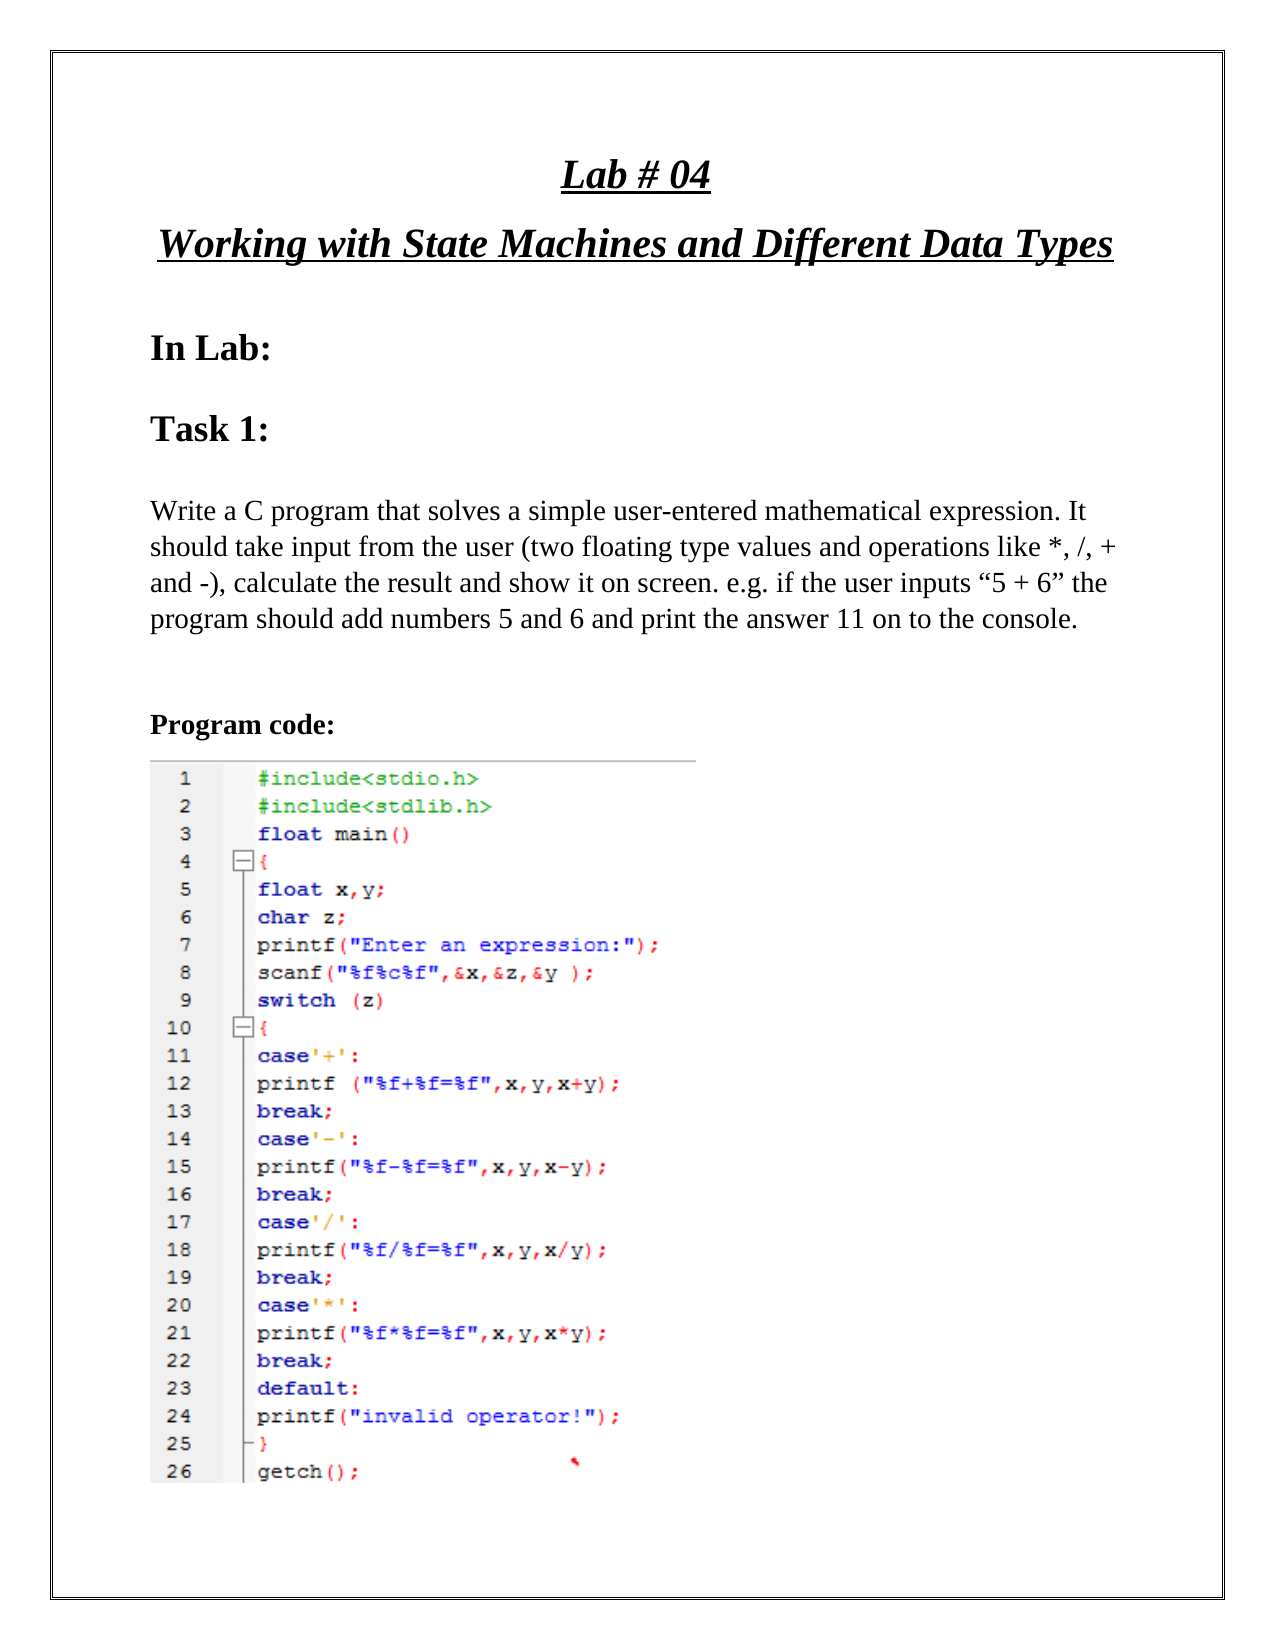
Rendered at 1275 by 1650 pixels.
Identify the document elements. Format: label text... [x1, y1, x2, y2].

text Program code: [150, 707, 1125, 740]
picture [150, 759, 696, 1483]
text Working with State Machines and Different Data Types [150, 218, 1125, 266]
text Lab # 04 [150, 150, 1125, 198]
text Write a C program that solves a simple user-entered mathematical expression. It should take input from the user (two floating type values and operations like *, /, + and -), calculate the result and show it on screen. e.g. if the user inputs “5 + 6” the program should add numbers 5 and 6 and print the answer 11 on to the console. [150, 493, 1125, 635]
text Task 1: [150, 406, 1125, 449]
text In Lab: [150, 325, 1125, 368]
